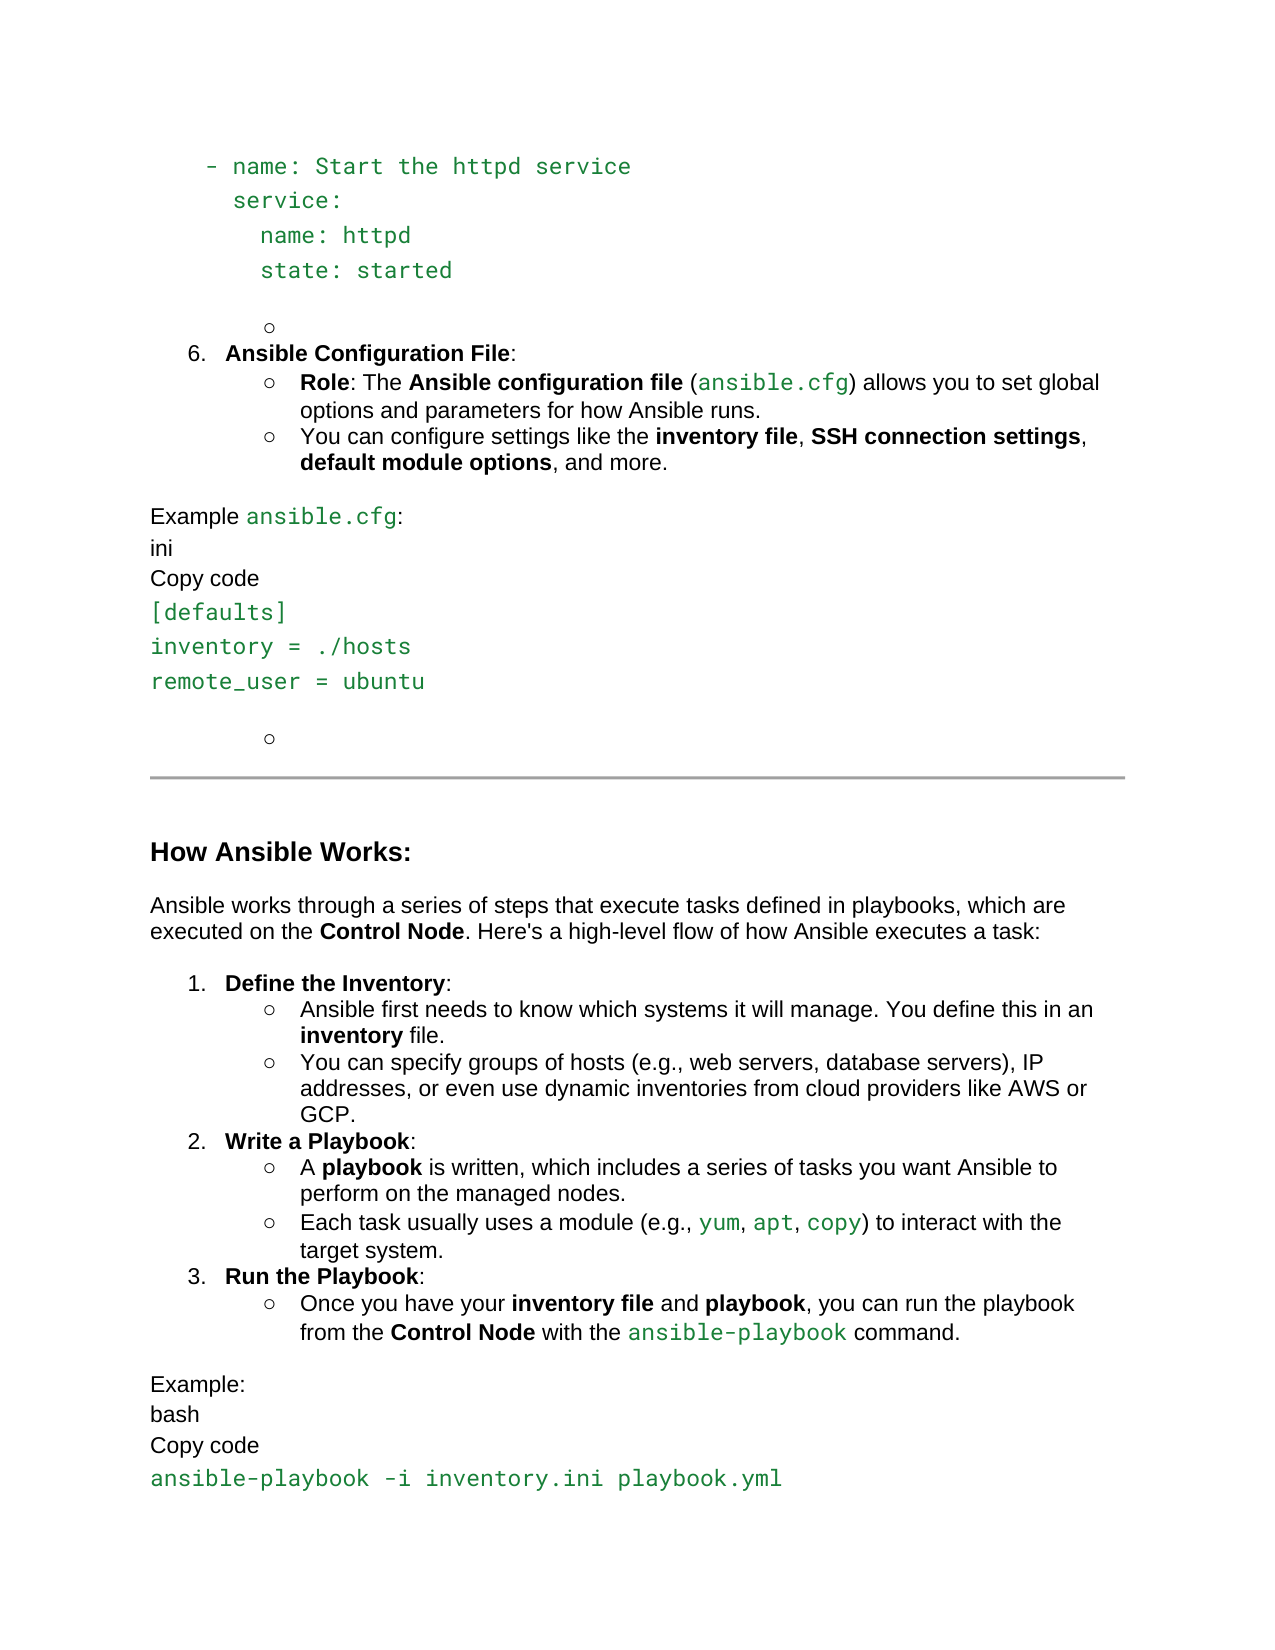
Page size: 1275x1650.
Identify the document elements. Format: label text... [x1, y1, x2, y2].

text state: started [150, 254, 1125, 284]
text - name: Start the httpd service [150, 150, 1125, 180]
text Ansible works through a series of steps that execute tasks defined in playbooks, which are executed on the Control Node. Here's a high-level flow of how Ansible executes a task: [150, 892, 1125, 944]
subtitle How Ansible Works: [150, 836, 1125, 867]
text name: httpd [150, 219, 1125, 249]
list Ansible first needs to know which systems it will manage. You define this in an inventory file. [262, 996, 1125, 1049]
text service: [150, 185, 1125, 215]
list Define the Inventory: [187, 969, 1125, 996]
text remote_user = ubuntu [150, 665, 1125, 695]
list Ansible Configuration File: [187, 340, 1125, 366]
list Once you have your inventory file and playbook, you can run the playbook from the Control Node with the ansible-playbook command. [262, 1290, 1125, 1346]
text Example: bash Copy code ansible-playbook -i inventory.ini playbook.yml [150, 1371, 1125, 1493]
list Each task usually uses a module (e.g., yum, apt, copy) to interact with the target system. [262, 1207, 1125, 1263]
list Run the Playbook: [187, 1263, 1125, 1290]
list A playbook is written, which includes a series of tasks you want Ansible to perform on the managed nodes. [262, 1154, 1125, 1207]
list Write a Playbook: [187, 1128, 1125, 1154]
text Example ansible.cfg: ini Copy code [defaults] [150, 501, 1125, 626]
list Role: The Ansible configuration file (ansible.cfg) allows you to set global options and parameters for how Ansible runs. [262, 366, 1125, 423]
list You can specify groups of hosts (e.g., web servers, database servers), IP addresses, or even use dynamic inventories from cloud providers like AWS or GCP. [262, 1049, 1125, 1128]
list You can configure settings like the inventory file, SSH connection settings, default module options, and more. [262, 423, 1125, 476]
text inventory = ./hosts [150, 631, 1125, 661]
